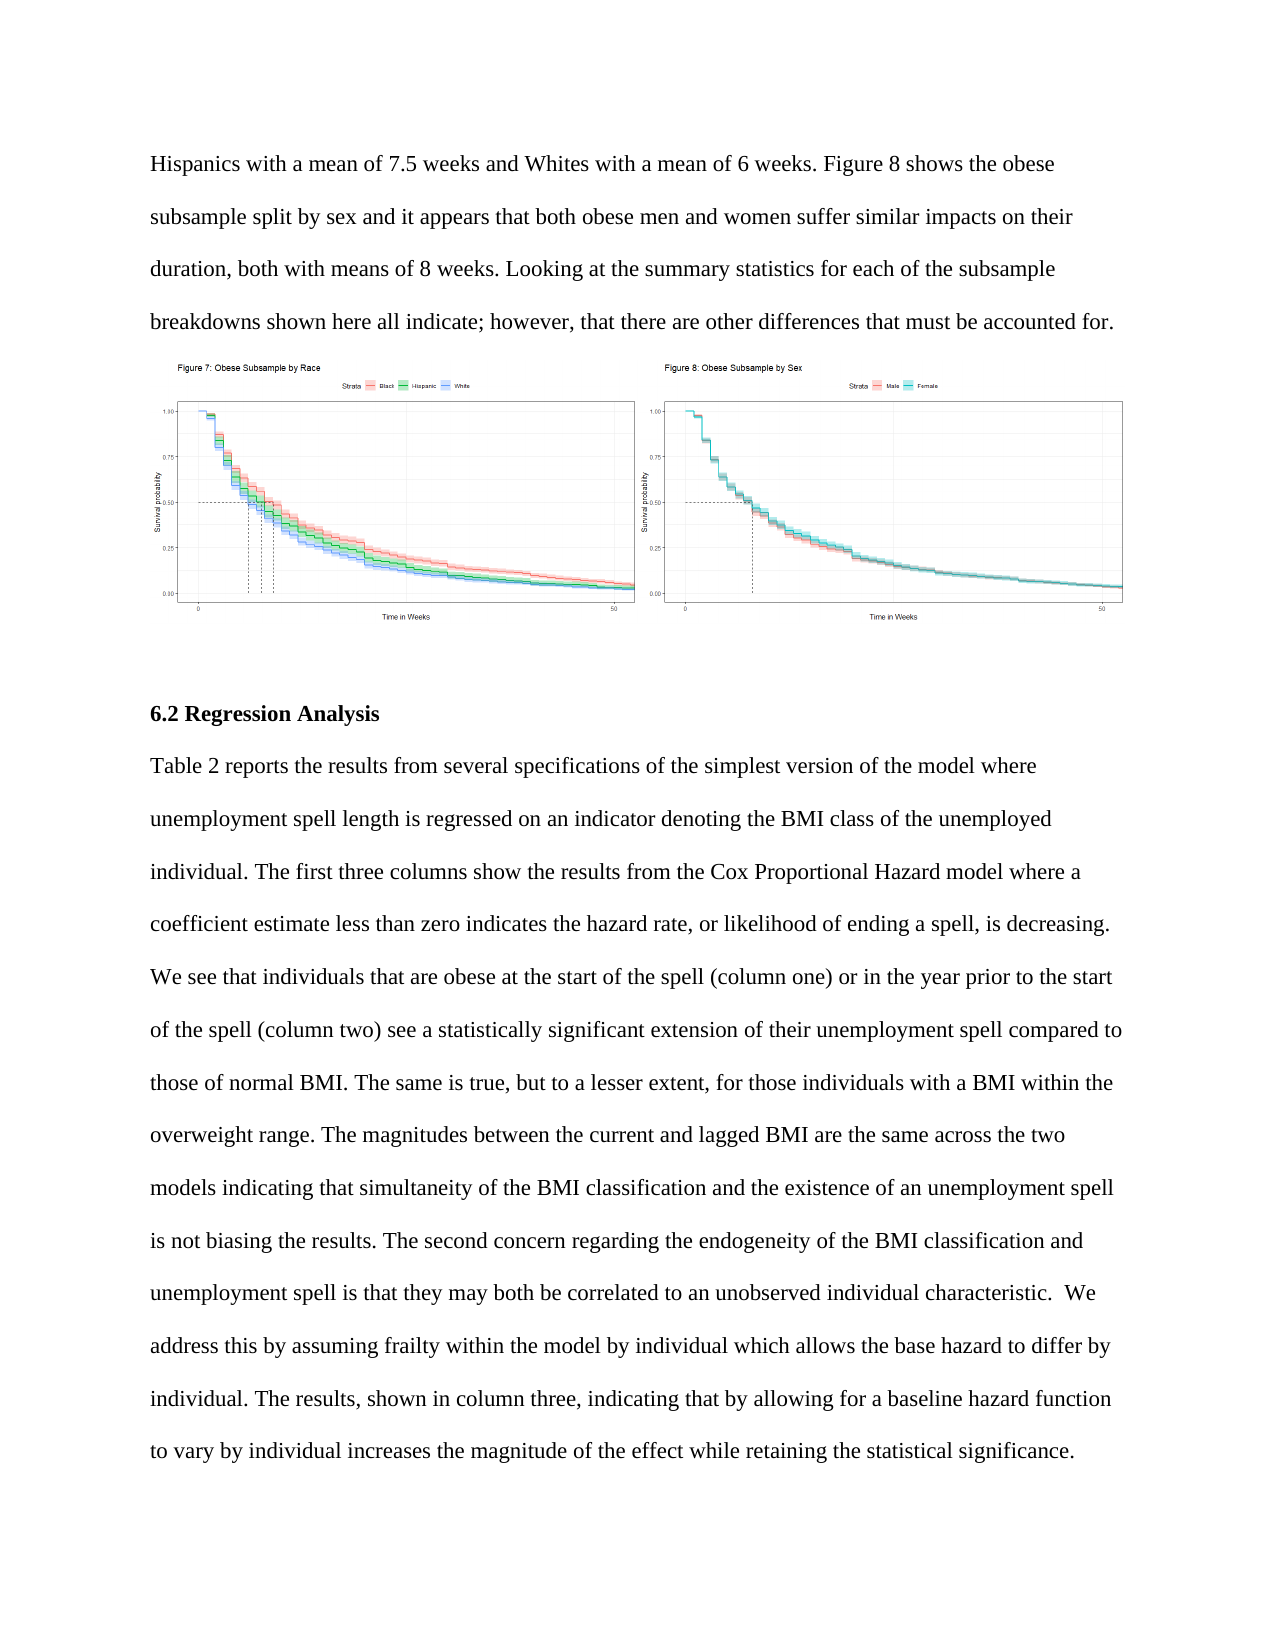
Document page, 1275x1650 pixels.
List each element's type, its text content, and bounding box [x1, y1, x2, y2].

text Table 2 reports the results from several specifications of the simplest version of the model where unemployment spell length is regressed on an indicator denoting the BMI class of the unemployed individual. The first three columns show the results from the Cox Proportional Hazard model where a coefficient estimate less than zero indicates the hazard rate, or likelihood of ending a spell, is decreasing. We see that individuals that are obese at the start of the spell (column one) or in the year prior to the start of the spell (column two) see a statistically significant extension of their unemployment spell compared to those of normal BMI. The same is true, but to a lesser extent, for those individuals with a BMI within the overweight range. The magnitudes between the current and lagged BMI are the same across the two models indicating that simultaneity of the BMI classification and the existence of an unemployment spell is not biasing the results. The second concern regarding the endogeneity of the BMI classification and unemployment spell is that they may both be correlated to an unobserved individual characteristic. We address this by assuming frailty within the model by individual which allows the base hazard to differ by individual. The results, shown in column three, indicating that by allowing for a baseline hazard function to vary by individual increases the magnitude of the effect while retaining the statistical significance. [150, 752, 1125, 1464]
picture [150, 360, 1125, 624]
text 6.2 Regression Analysis [150, 700, 1125, 726]
